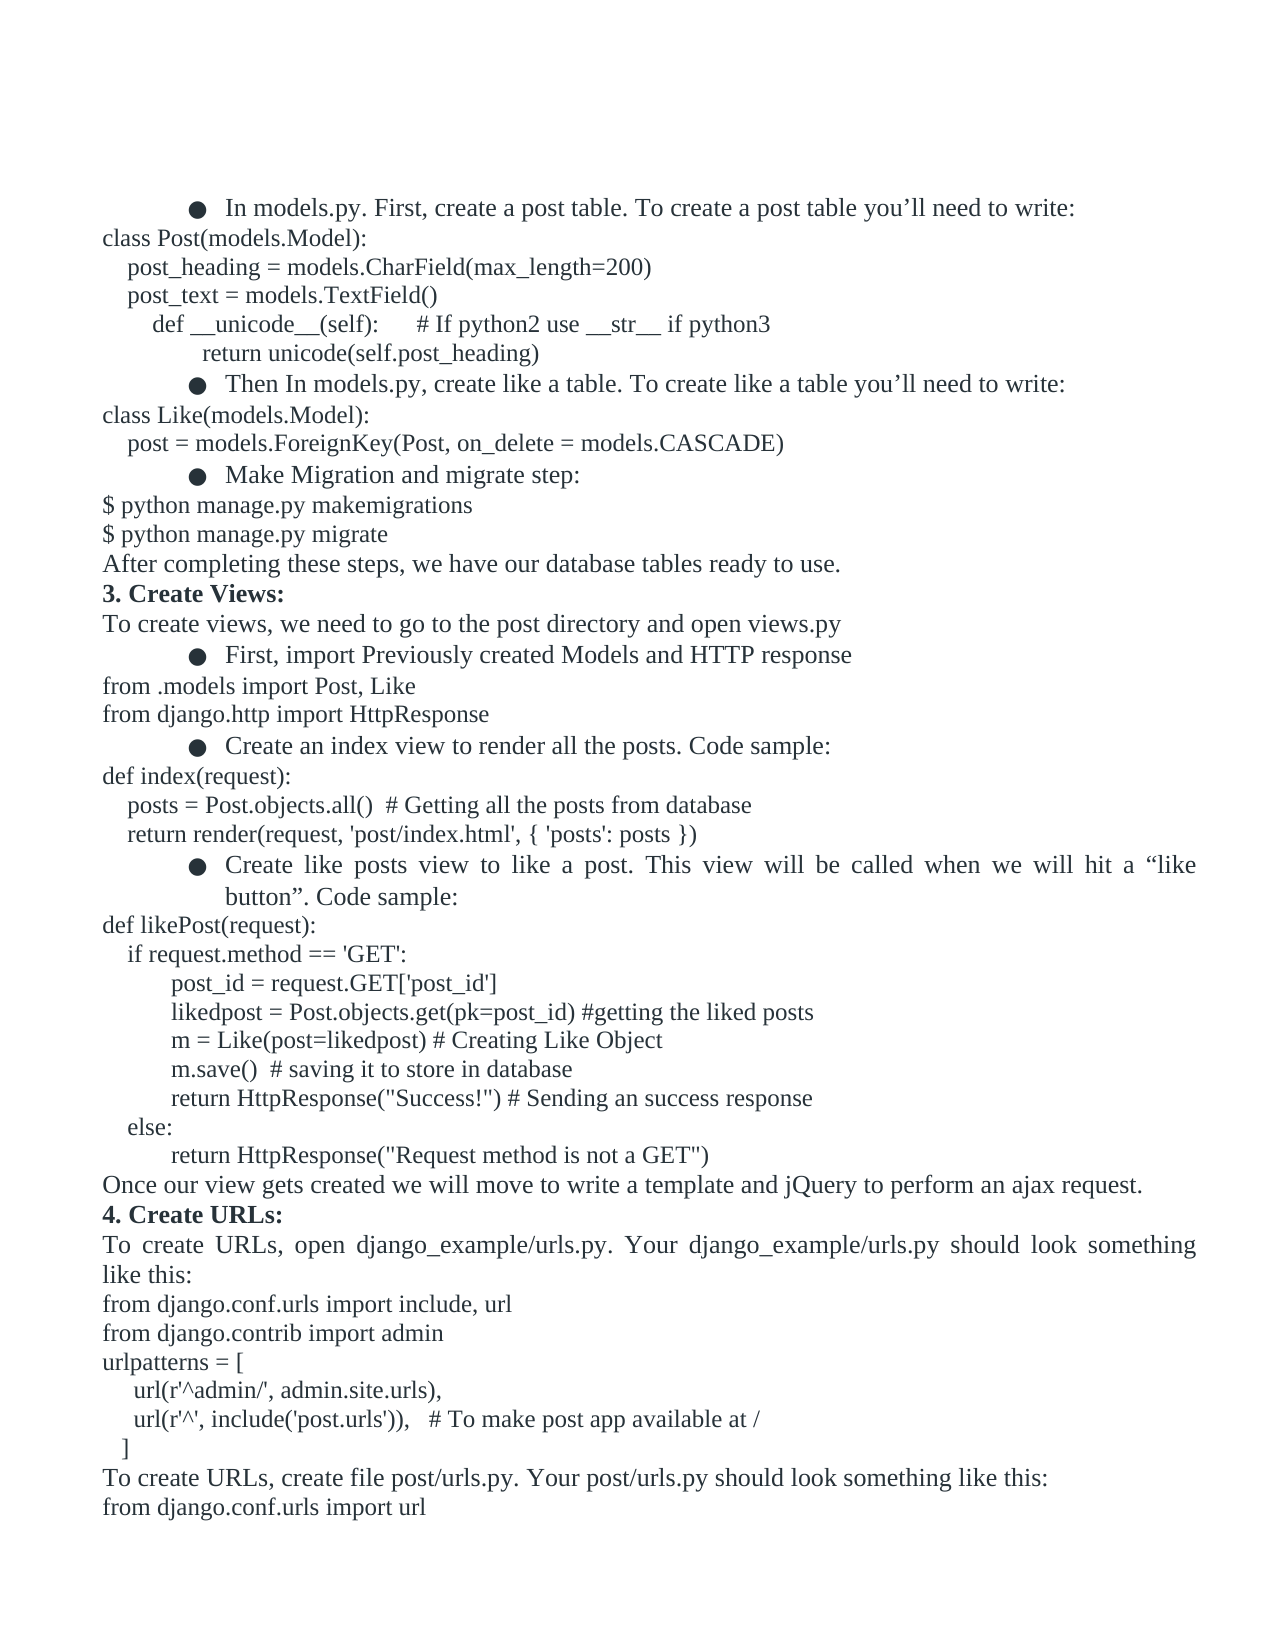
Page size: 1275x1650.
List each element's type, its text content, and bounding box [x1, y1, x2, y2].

text Once our view gets created we will move to write a template and jQuery to perform an ajax request. [102, 1169, 1198, 1199]
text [102, 1492, 1198, 1521]
text $ python manage.py makemigrations $ python manage.py migrate [102, 490, 1198, 548]
text from django.conf.urls import include, url from django.contrib import admin urlpatterns = [ url(r'^admin/', admin.site.urls), url(r'^', include('post.urls')), # To make post app available at / ] [102, 1289, 1198, 1462]
text class Like(models.Model): post = models.ForeignKey(Post, on_delete = models.CASCADE) [102, 400, 1198, 457]
text To create URLs, open django_example/urls.py. Your django_example/urls.py should look something like this: [102, 1229, 1198, 1289]
list Then In models.py, create like a table. To create like a table you’ll need to write: [187, 368, 1198, 400]
text 3. Create Views: [102, 578, 1198, 608]
list First, import Previously created Models and HTTP response [187, 639, 1198, 671]
list Create like posts view to like a post. This view will be called when we will hit a “like button”. Code sample: [187, 849, 1198, 911]
list Make Migration and migrate step: [187, 459, 1198, 490]
text def index(request): posts = Post.objects.all() # Getting all the posts from database return render(request, 'post/index.html', { 'posts': posts }) [102, 761, 1198, 847]
list In models.py. First, create a post table. To create a post table you’ll need to write: [187, 192, 1198, 223]
list Create an index view to render all the posts. Code sample: [187, 730, 1198, 761]
text After completing these steps, we have our database tables ready to use. [102, 548, 1198, 578]
text def likePost(request): if request.method == 'GET': post_id = request.GET['post_id'] likedpost = Post.objects.get(pk=post_id) #getting the liked posts m = Like(post=likedpost) # Creating Like Object m.save() # saving it to store in database return HttpResponse("Success!") # Sending an success response else: return HttpResponse("Request method is not a GET") [102, 911, 1198, 1169]
text 4. Create URLs: [102, 1199, 1198, 1229]
text To create views, we need to go to the post directory and open views.py [102, 608, 1198, 638]
text from .models import Post, Like from django.http import HttpResponse [102, 671, 1198, 728]
text To create URLs, create file post/urls.py. Your post/urls.py should look something like this: [102, 1462, 1198, 1492]
text class Post(models.Model): post_heading = models.CharField(max_length=200) post_text = models.TextField() def __unicode__(self): # If python2 use __str__ if python3 return unicode(self.post_heading) [102, 223, 1198, 367]
